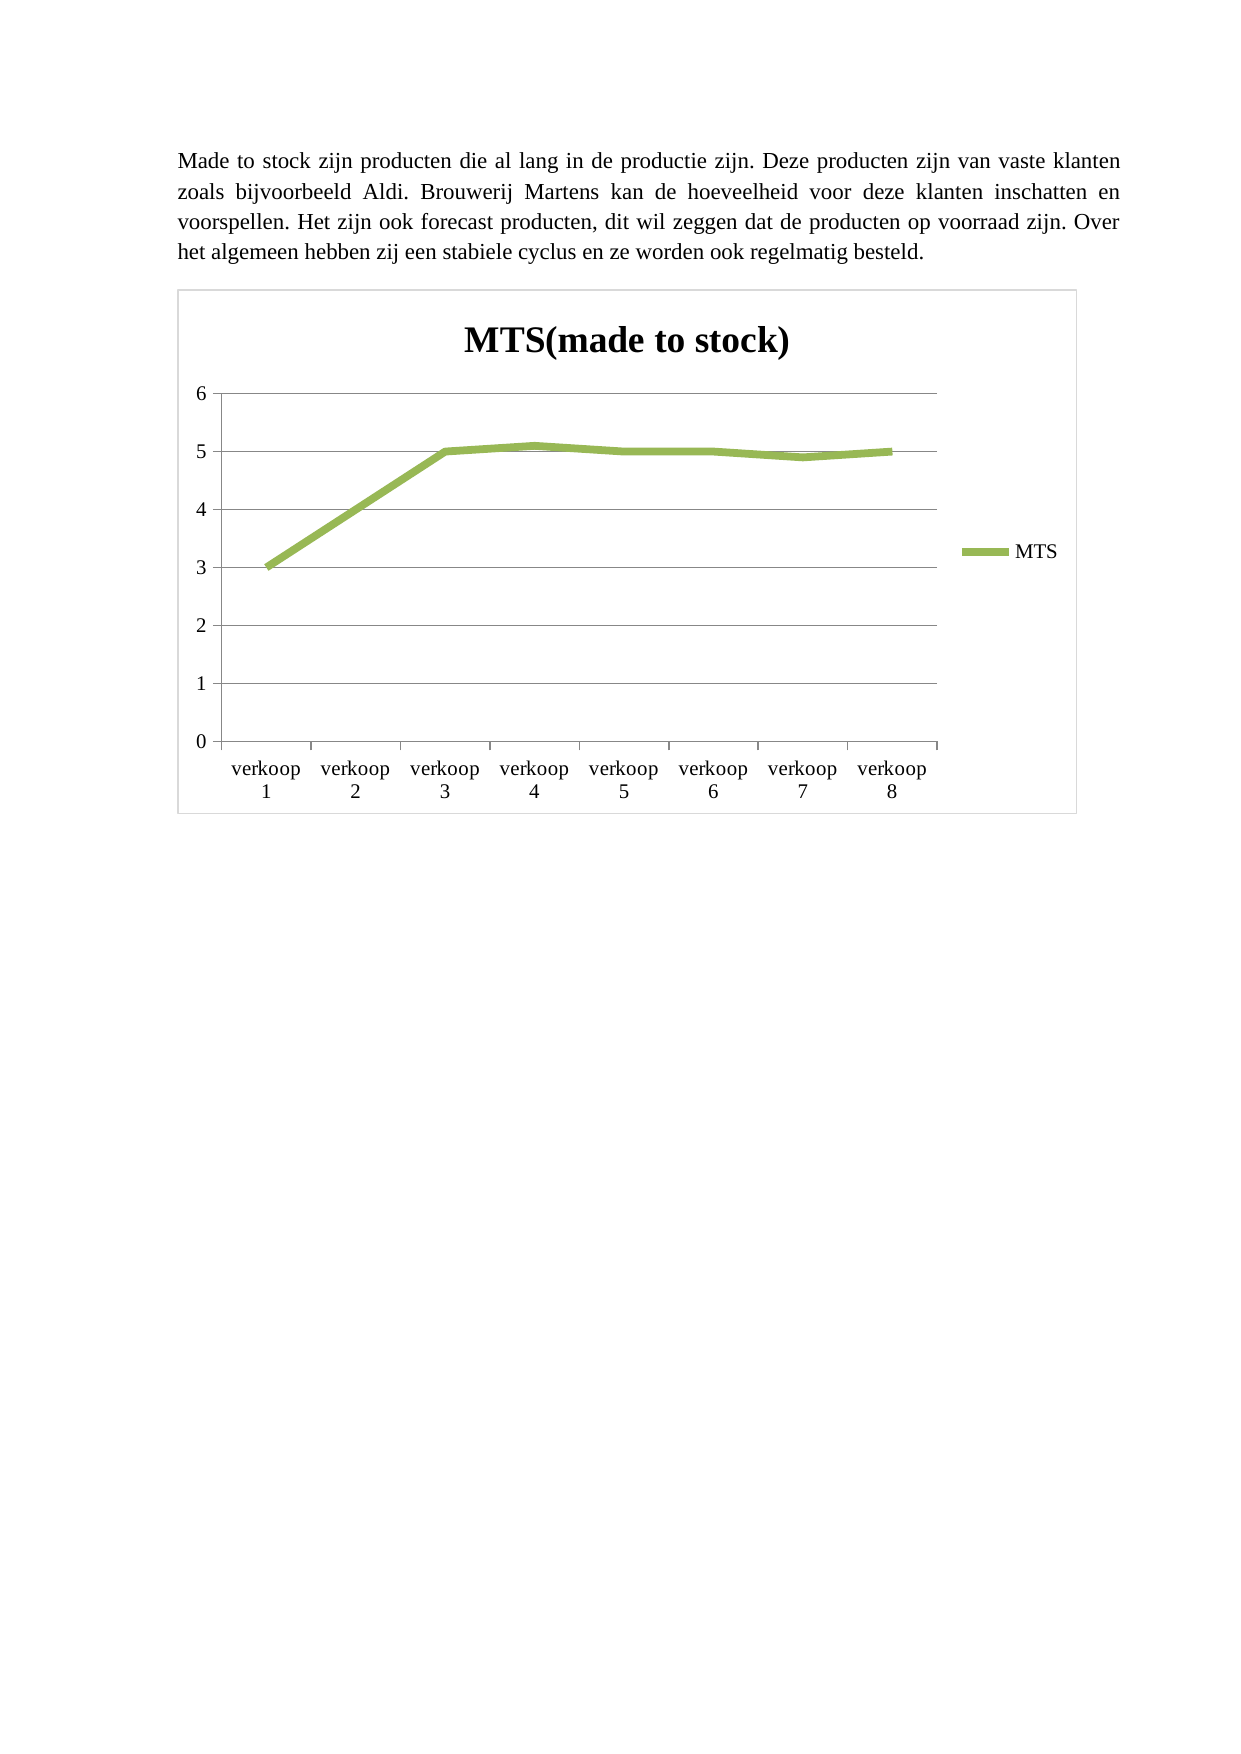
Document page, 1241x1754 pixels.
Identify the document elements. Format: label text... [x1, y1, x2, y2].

text Made to stock zijn producten die al lang in de productie zijn. Deze producten zijn van vaste klanten zoals bijvoorbeeld Aldi. Brouwerij Martens kan de hoeveelheid voor deze klanten inschatten en voorspellen. Het zijn ook forecast producten, dit wil zeggen dat de producten op voorraad zijn. Over het algemeen hebben zij een stabiele cyclus en ze worden ook regelmatig besteld. [177, 148, 1122, 264]
